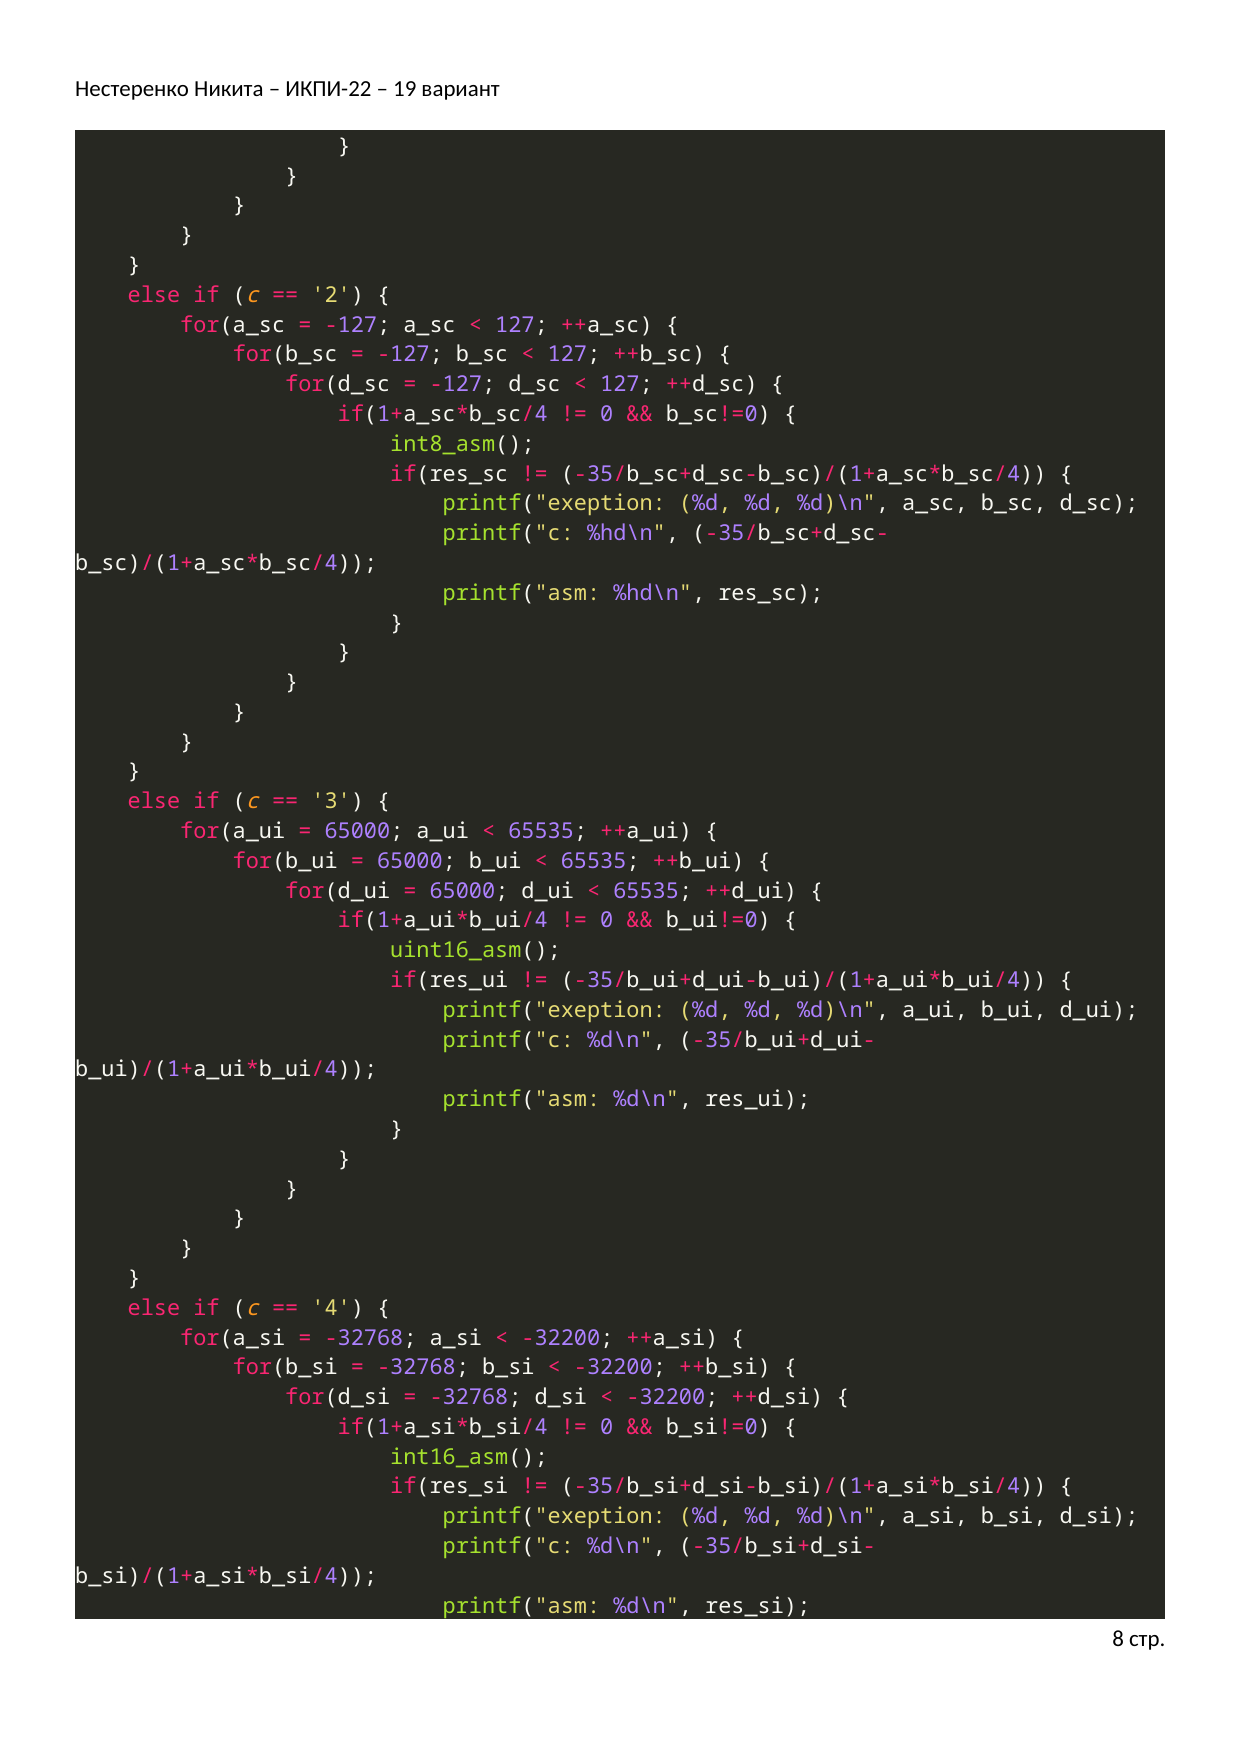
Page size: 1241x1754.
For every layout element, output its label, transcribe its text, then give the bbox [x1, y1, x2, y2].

text } [75, 249, 1165, 279]
text printf("с: %d\n", (-35/b_ui+d_ui-b_ui)/(1+a_ui*b_ui/4)); [75, 1023, 1165, 1083]
text printf("exeption: (%d, %d, %d)\n", a_ui, b_ui, d_ui); [75, 994, 1165, 1023]
text else if (c == '3') { [75, 785, 1165, 815]
text if(res_si != (-35/b_si+d_si-b_si)/(1+a_si*b_si/4)) { [75, 1470, 1165, 1500]
text for(a_sc = -127; a_sc < 127; ++a_sc) { [75, 308, 1165, 338]
text } [75, 189, 1165, 219]
text if(1+a_sc*b_sc/4 != 0 && b_sc!=0) { [75, 398, 1165, 428]
text for(a_ui = 65000; a_ui < 65535; ++a_ui) { [75, 815, 1165, 845]
text for(a_si = -32768; a_si < -32200; ++a_si) { [75, 1321, 1165, 1351]
text } [75, 159, 1165, 189]
text if(res_sc != (-35/b_sc+d_sc-b_sc)/(1+a_sc*b_sc/4)) { [75, 457, 1165, 487]
text for(b_si = -32768; b_si < -32200; ++b_si) { [75, 1351, 1165, 1381]
text if(res_ui != (-35/b_ui+d_ui-b_ui)/(1+a_ui*b_ui/4)) { [75, 964, 1165, 994]
text } [75, 755, 1165, 785]
text printf("asm: %hd\n", res_sc); [75, 577, 1165, 606]
text printf("с: %hd\n", (-35/b_sc+d_sc-b_sc)/(1+a_sc*b_sc/4)); [75, 517, 1165, 577]
text } [75, 606, 1165, 636]
text printf("exeption: (%d, %d, %d)\n", a_si, b_si, d_si); [75, 1500, 1165, 1530]
text int8_asm(); [75, 428, 1165, 457]
text uint16_asm(); [75, 934, 1165, 964]
text } [75, 726, 1165, 755]
text else if (c == '2') { [75, 279, 1165, 308]
text } [75, 1143, 1165, 1172]
text } [75, 1113, 1165, 1143]
text printf("asm: %d\n", res_ui); [75, 1083, 1165, 1113]
text } [75, 1172, 1165, 1202]
text for(d_si = -32768; d_si < -32200; ++d_si) { [75, 1381, 1165, 1411]
text printf("asm: %d\n", res_si); [75, 1589, 1165, 1619]
text } [75, 636, 1165, 666]
text } [75, 1232, 1165, 1262]
text } [75, 696, 1165, 726]
text for(b_sc = -127; b_sc < 127; ++b_sc) { [75, 338, 1165, 368]
text if(1+a_si*b_si/4 != 0 && b_si!=0) { [75, 1411, 1165, 1441]
text } [75, 130, 1165, 159]
text } [75, 1202, 1165, 1232]
text int16_asm(); [75, 1441, 1165, 1470]
text for(d_ui = 65000; d_ui < 65535; ++d_ui) { [75, 874, 1165, 904]
text printf("exeption: (%d, %d, %d)\n", a_sc, b_sc, d_sc); [75, 487, 1165, 517]
text for(d_sc = -127; d_sc < 127; ++d_sc) { [75, 368, 1165, 398]
text if(1+a_ui*b_ui/4 != 0 && b_ui!=0) { [75, 904, 1165, 934]
text } [75, 219, 1165, 249]
text else if (c == '4') { [75, 1292, 1165, 1321]
text } [75, 1262, 1165, 1292]
text for(b_ui = 65000; b_ui < 65535; ++b_ui) { [75, 845, 1165, 874]
text printf("с: %d\n", (-35/b_si+d_si-b_si)/(1+a_si*b_si/4)); [75, 1530, 1165, 1589]
text } [75, 666, 1165, 696]
